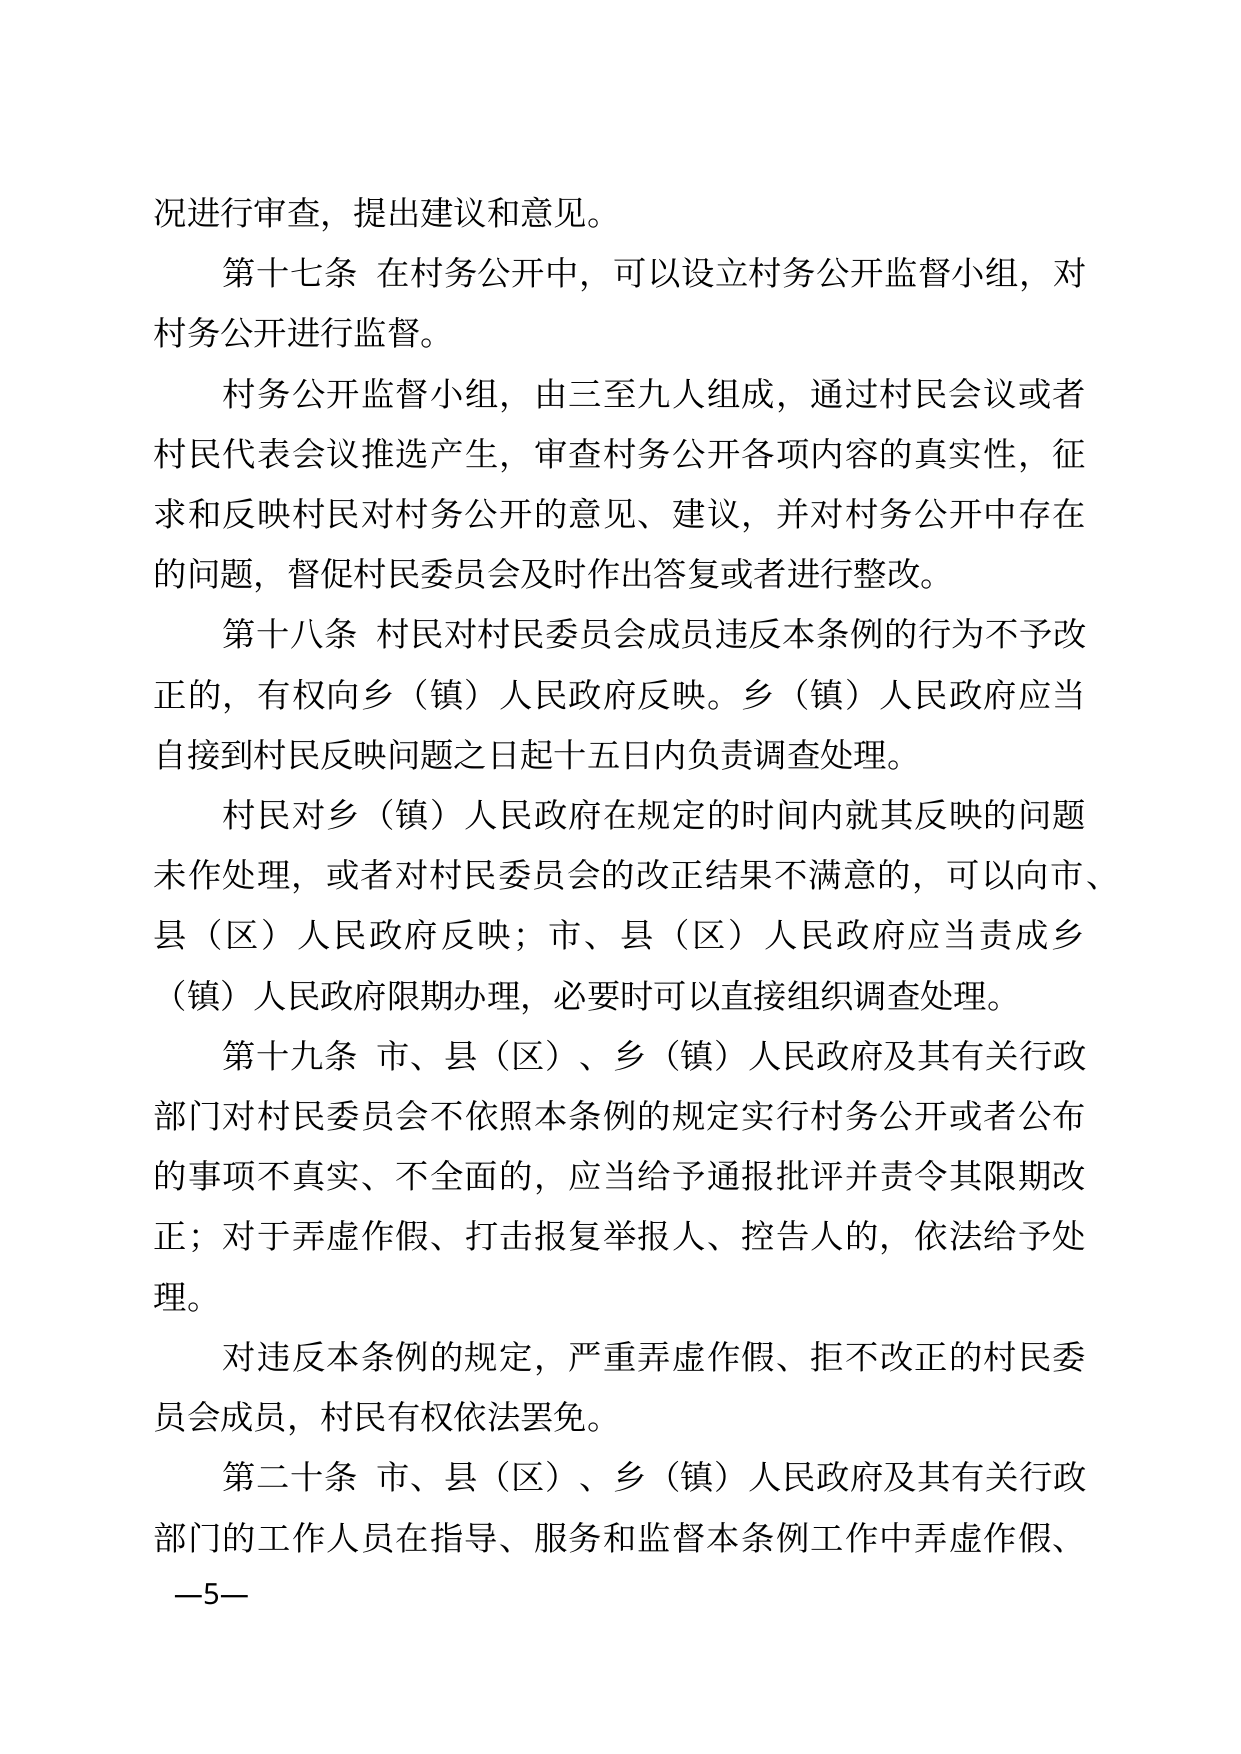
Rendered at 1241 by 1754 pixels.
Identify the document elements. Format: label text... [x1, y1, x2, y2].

text 第十七条 在村务公开中，可以设立村务公开监督小组，对村务公开进行监督。 [153, 237, 1087, 358]
text 对违反本条例的规定，严重弄虚作假、拒不改正的村民委员会成员，村民有权依法罢免。 [153, 1321, 1087, 1442]
text 第十九条 市、县（区）、乡（镇）人民政府及其有关行政部门对村民委员会不依照本条例的规定实行村务公开或者公布的事项不真实、不全面的，应当给予通报批评并责令其限期改正；对于弄虚作假、打击报复举报人、控告人的，依法给予处理。 [153, 1020, 1087, 1321]
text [153, 177, 1087, 237]
text 村务公开监督小组，由三至九人组成，通过村民会议或者村民代表会议推选产生，审查村务公开各项内容的真实性，征求和反映村民对村务公开的意见、建议，并对村务公开中存在的问题，督促村民委员会及时作出答复或者进行整改。 [153, 358, 1087, 599]
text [153, 1442, 1087, 1562]
text 第十八条 村民对村民委员会成员违反本条例的行为不予改正的，有权向乡（镇）人民政府反映。乡（镇）人民政府应当自接到村民反映问题之日起十五日内负责调查处理。 [153, 599, 1087, 779]
text 村民对乡（镇）人民政府在规定的时间内就其反映的问题未作处理，或者对村民委员会的改正结果不满意的，可以向市、县（区）人民政府反映；市、县（区）人民政府应当责成乡（镇）人民政府限期办理，必要时可以直接组织调查处理。 [153, 779, 1087, 1020]
